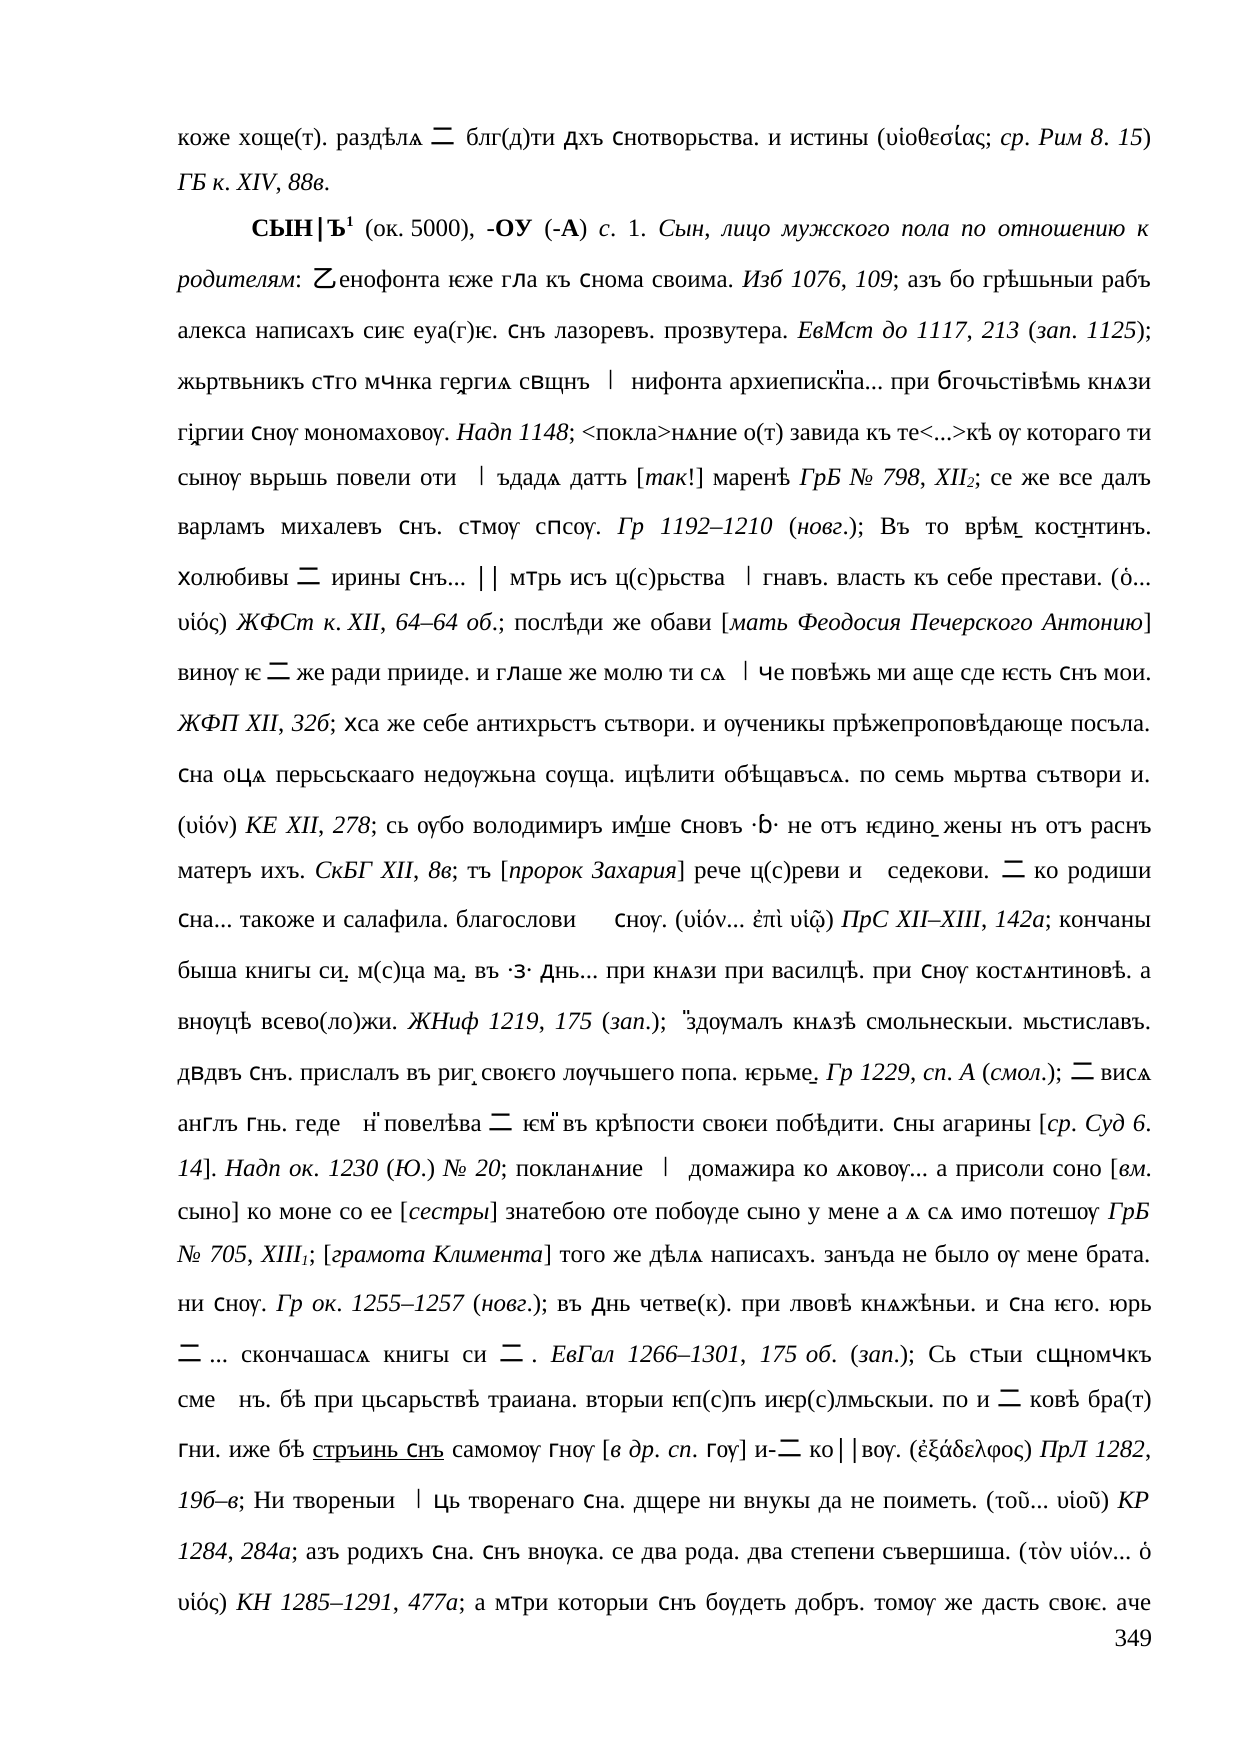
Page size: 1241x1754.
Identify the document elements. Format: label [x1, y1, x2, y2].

text [177, 118, 1152, 195]
text [177, 210, 1152, 1617]
